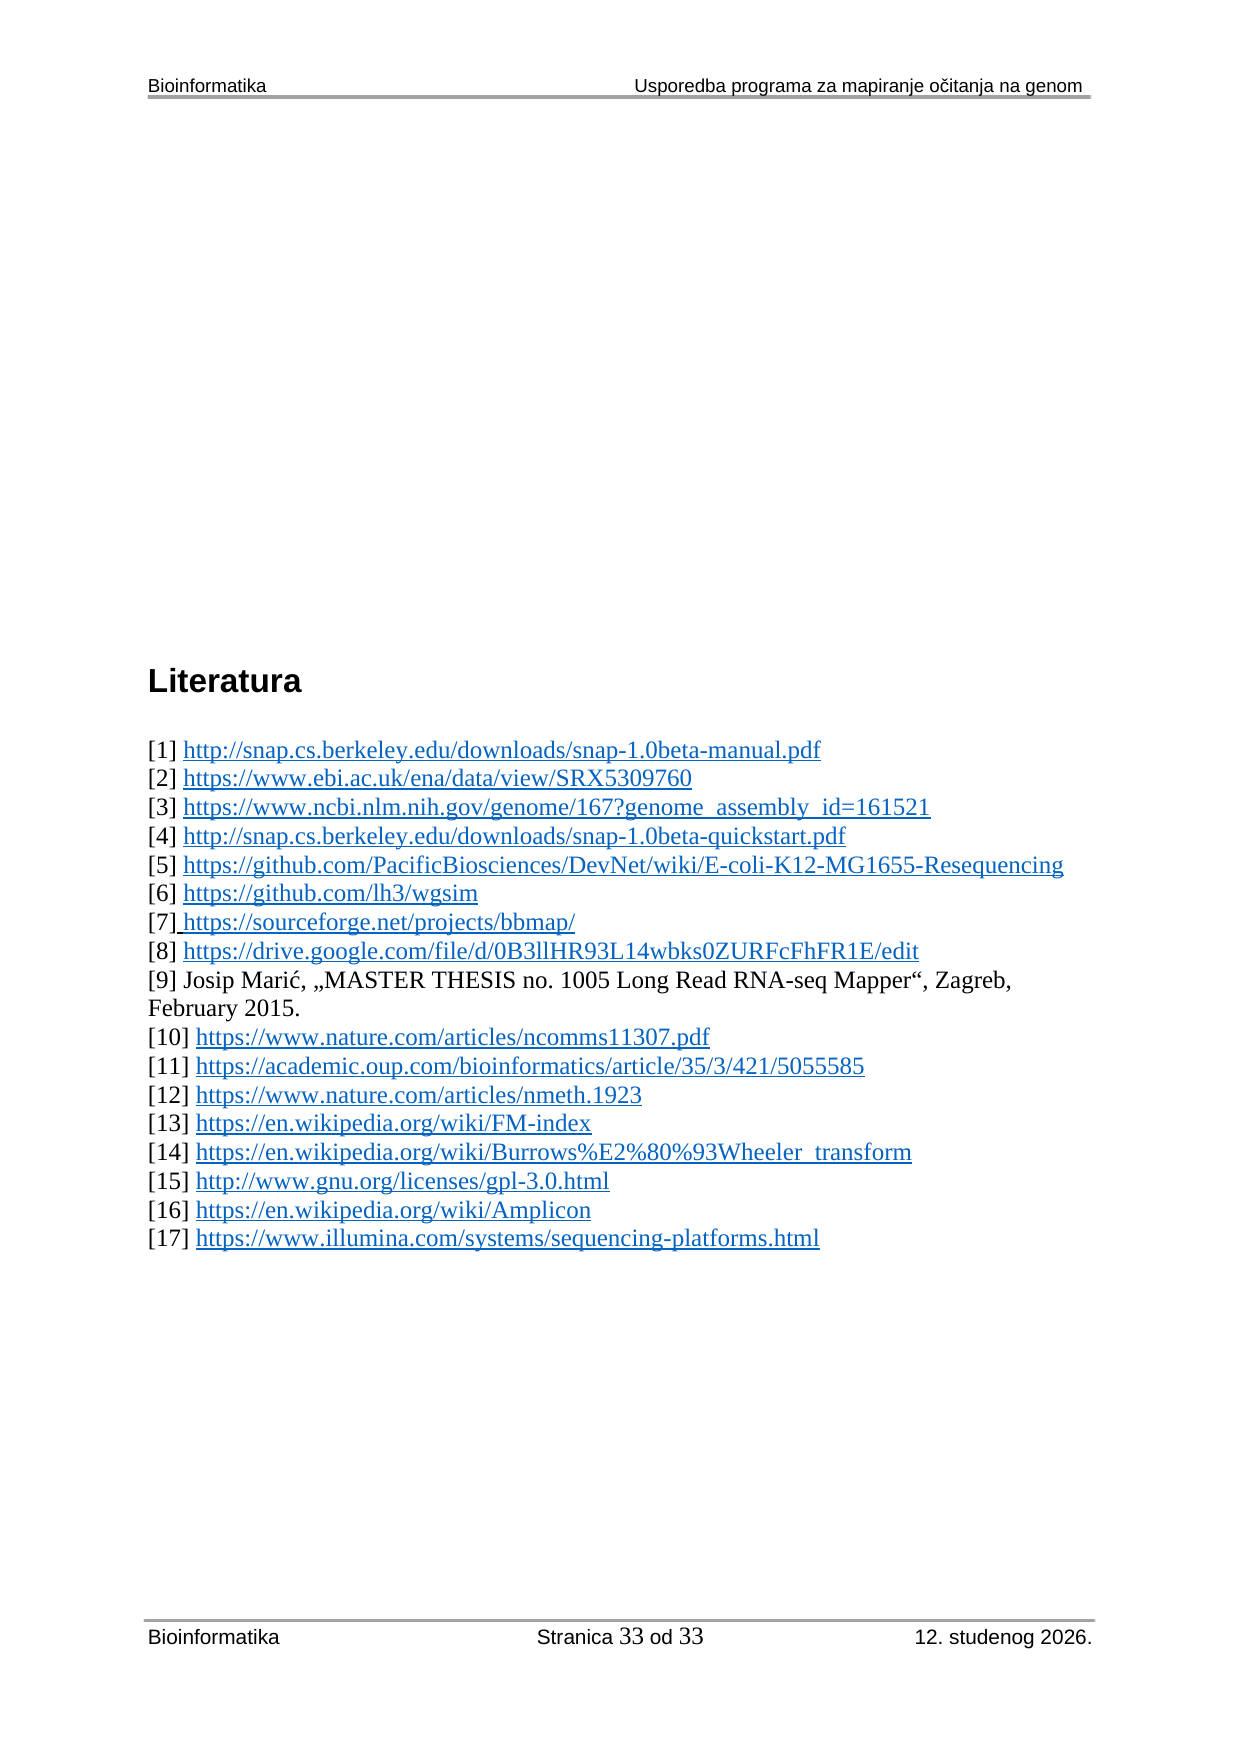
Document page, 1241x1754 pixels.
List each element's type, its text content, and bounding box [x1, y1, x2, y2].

text [16] https://en.wikipedia.org/wiki/Amplicon [148, 1195, 1093, 1223]
text [8] https://drive.google.com/file/d/0B3llHR93L14wbks0ZURFcFhFR1E/edit [148, 936, 1093, 965]
text [2] https://www.ebi.ac.uk/ena/data/view/SRX5309760 [148, 763, 1093, 792]
text [14] https://en.wikipedia.org/wiki/Burrows%E2%80%93Wheeler_transform [148, 1137, 1093, 1166]
text [7] https://sourceforge.net/projects/bbmap/ [148, 907, 1093, 936]
text [10] https://www.nature.com/articles/ncomms11307.pdf [148, 1022, 1093, 1051]
text [12] https://www.nature.com/articles/nmeth.1923 [148, 1080, 1093, 1108]
text [15] http://www.gnu.org/licenses/gpl-3.0.html [148, 1166, 1093, 1195]
text [9] Josip Marić, „MASTER THESIS no. 1005 Long Read RNA-seq Mapper“, Zagreb, February 2015. [148, 965, 1093, 1022]
text [11] https://academic.oup.com/bioinformatics/article/35/3/421/5055585 [148, 1051, 1093, 1080]
text [5] https://github.com/PacificBiosciences/DevNet/wiki/E-coli-K12-MG1655-Resequencing [148, 850, 1093, 878]
text [1] http://snap.cs.berkeley.edu/downloads/snap-1.0beta-manual.pdf [148, 735, 1093, 763]
subtitle Literatura [148, 661, 1093, 700]
text [3] https://www.ncbi.nlm.nih.gov/genome/167?genome_assembly_id=161521 [148, 792, 1093, 821]
text [4] http://snap.cs.berkeley.edu/downloads/snap-1.0beta-quickstart.pdf [148, 821, 1093, 850]
picture [147, 95, 1092, 99]
text [17] https://www.illumina.com/systems/sequencing-platforms.html [148, 1223, 1093, 1252]
text [6] https://github.com/lh3/wgsim [148, 878, 1093, 907]
text [13] https://en.wikipedia.org/wiki/FM-index [148, 1108, 1093, 1137]
